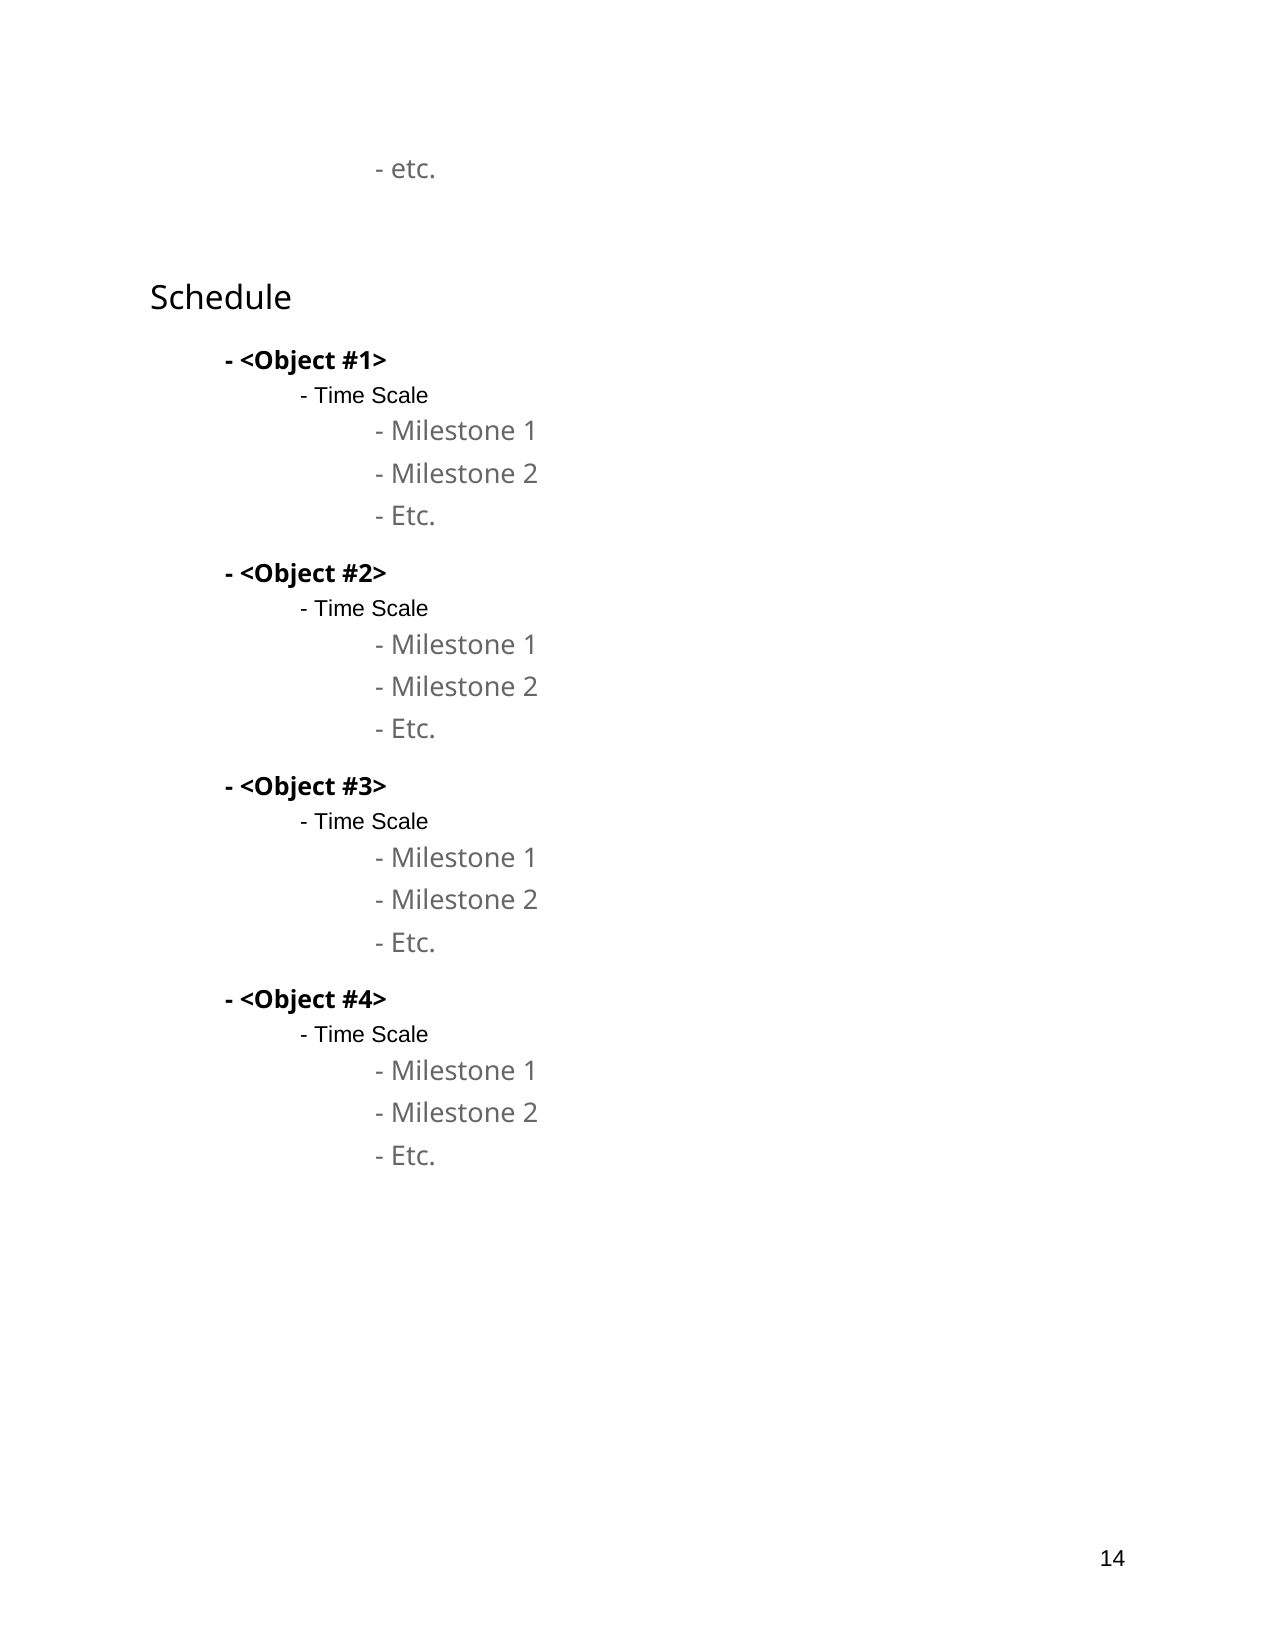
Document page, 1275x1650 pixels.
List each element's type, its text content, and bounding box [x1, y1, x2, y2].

subtitle - <Object #1> [150, 342, 1125, 377]
text - Milestone 1 [150, 625, 1125, 662]
subtitle Schedule [150, 274, 1125, 319]
text - etc. [150, 150, 1125, 187]
text - Milestone 2 [150, 1094, 1125, 1131]
text - Etc. [150, 710, 1125, 747]
text - Milestone 1 [150, 1052, 1125, 1088]
text - Time Scale [150, 1021, 1125, 1048]
subtitle - <Object #4> [150, 982, 1125, 1016]
subtitle - <Object #2> [150, 556, 1125, 590]
text - Milestone 1 [150, 838, 1125, 875]
text - Milestone 2 [150, 881, 1125, 918]
text - Etc. [150, 923, 1125, 960]
subtitle - <Object #3> [150, 769, 1125, 803]
text - Milestone 2 [150, 454, 1125, 491]
text - Time Scale [150, 808, 1125, 834]
text - Time Scale [150, 595, 1125, 621]
text - Milestone 2 [150, 667, 1125, 704]
text - Time Scale [150, 382, 1125, 408]
text - Milestone 1 [150, 412, 1125, 449]
text - Etc. [150, 497, 1125, 533]
text - Etc. [150, 1136, 1125, 1173]
